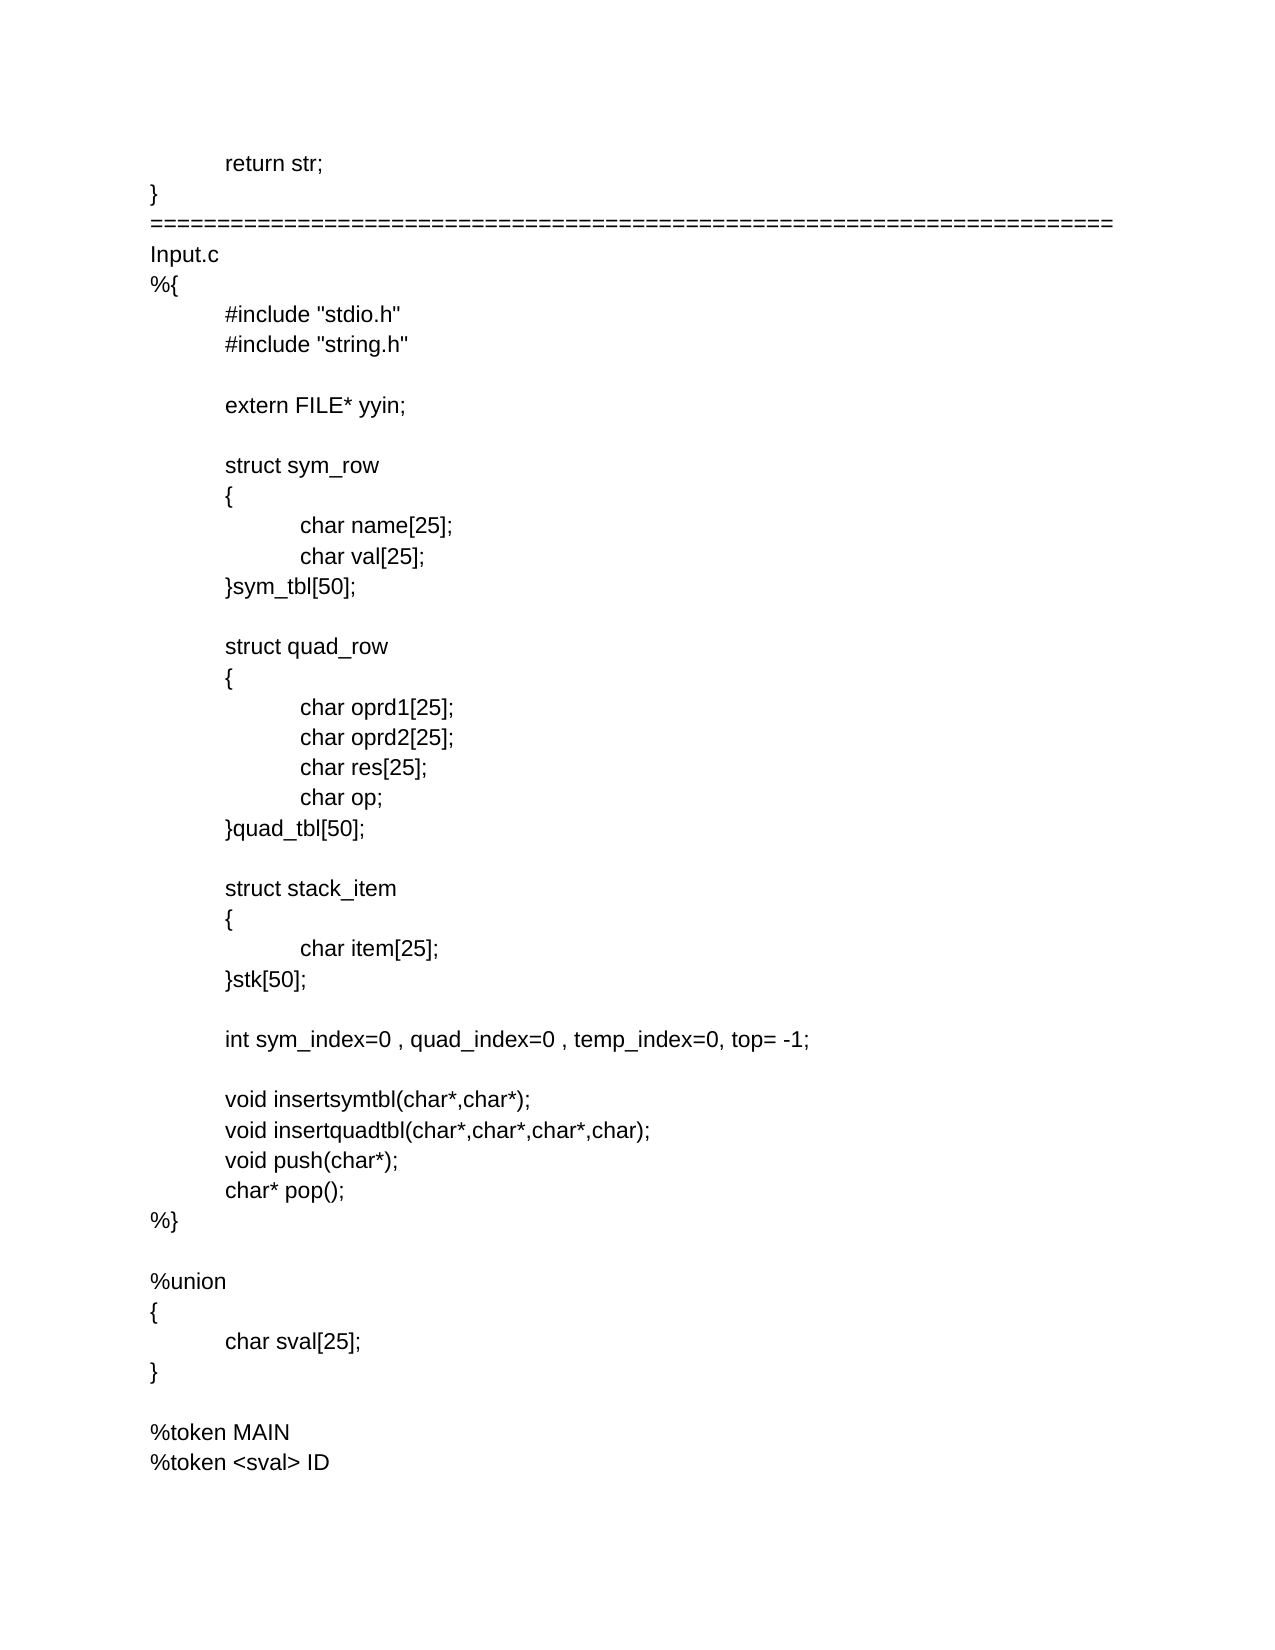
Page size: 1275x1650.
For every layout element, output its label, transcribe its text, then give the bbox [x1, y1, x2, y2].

text { [150, 905, 1125, 932]
text struct stack_item [150, 875, 1125, 901]
text struct quad_row [150, 633, 1125, 660]
text void insertquadtbl(char*,char*,char*,char); [150, 1117, 1125, 1143]
text }stk[50]; [150, 966, 1125, 992]
text { [150, 1298, 1125, 1324]
text struct sym_row [150, 452, 1125, 478]
text ======================================================================== [150, 210, 1125, 237]
text extern FILE* yyin; [150, 392, 1125, 418]
text return str; [150, 150, 1125, 176]
text %} [150, 1207, 1125, 1234]
text #include "stdio.h" [150, 301, 1125, 327]
text char oprd2[25]; [150, 724, 1125, 750]
text char oprd1[25]; [150, 694, 1125, 720]
text char* pop(); [150, 1177, 1125, 1203]
text char op; [150, 784, 1125, 811]
text }quad_tbl[50]; [150, 814, 1125, 841]
text %union [150, 1268, 1125, 1294]
text char name[25]; [150, 512, 1125, 539]
text }sym_tbl[50]; [150, 573, 1125, 599]
text #include "string.h" [150, 331, 1125, 358]
text { [150, 663, 1125, 690]
text } [150, 180, 1125, 207]
text void push(char*); [150, 1147, 1125, 1173]
text { [150, 482, 1125, 509]
text int sym_index=0 , quad_index=0 , temp_index=0, top= -1; [150, 1026, 1125, 1052]
text char val[25]; [150, 543, 1125, 569]
text } [150, 1358, 1125, 1385]
text %token MAIN [150, 1419, 1125, 1445]
text char item[25]; [150, 935, 1125, 962]
text Input.c [150, 241, 1125, 267]
text char res[25]; [150, 754, 1125, 781]
text %{ [150, 271, 1125, 297]
text void insertsymtbl(char*,char*); [150, 1086, 1125, 1113]
text %token <sval> ID [150, 1449, 1125, 1475]
text char sval[25]; [150, 1328, 1125, 1354]
